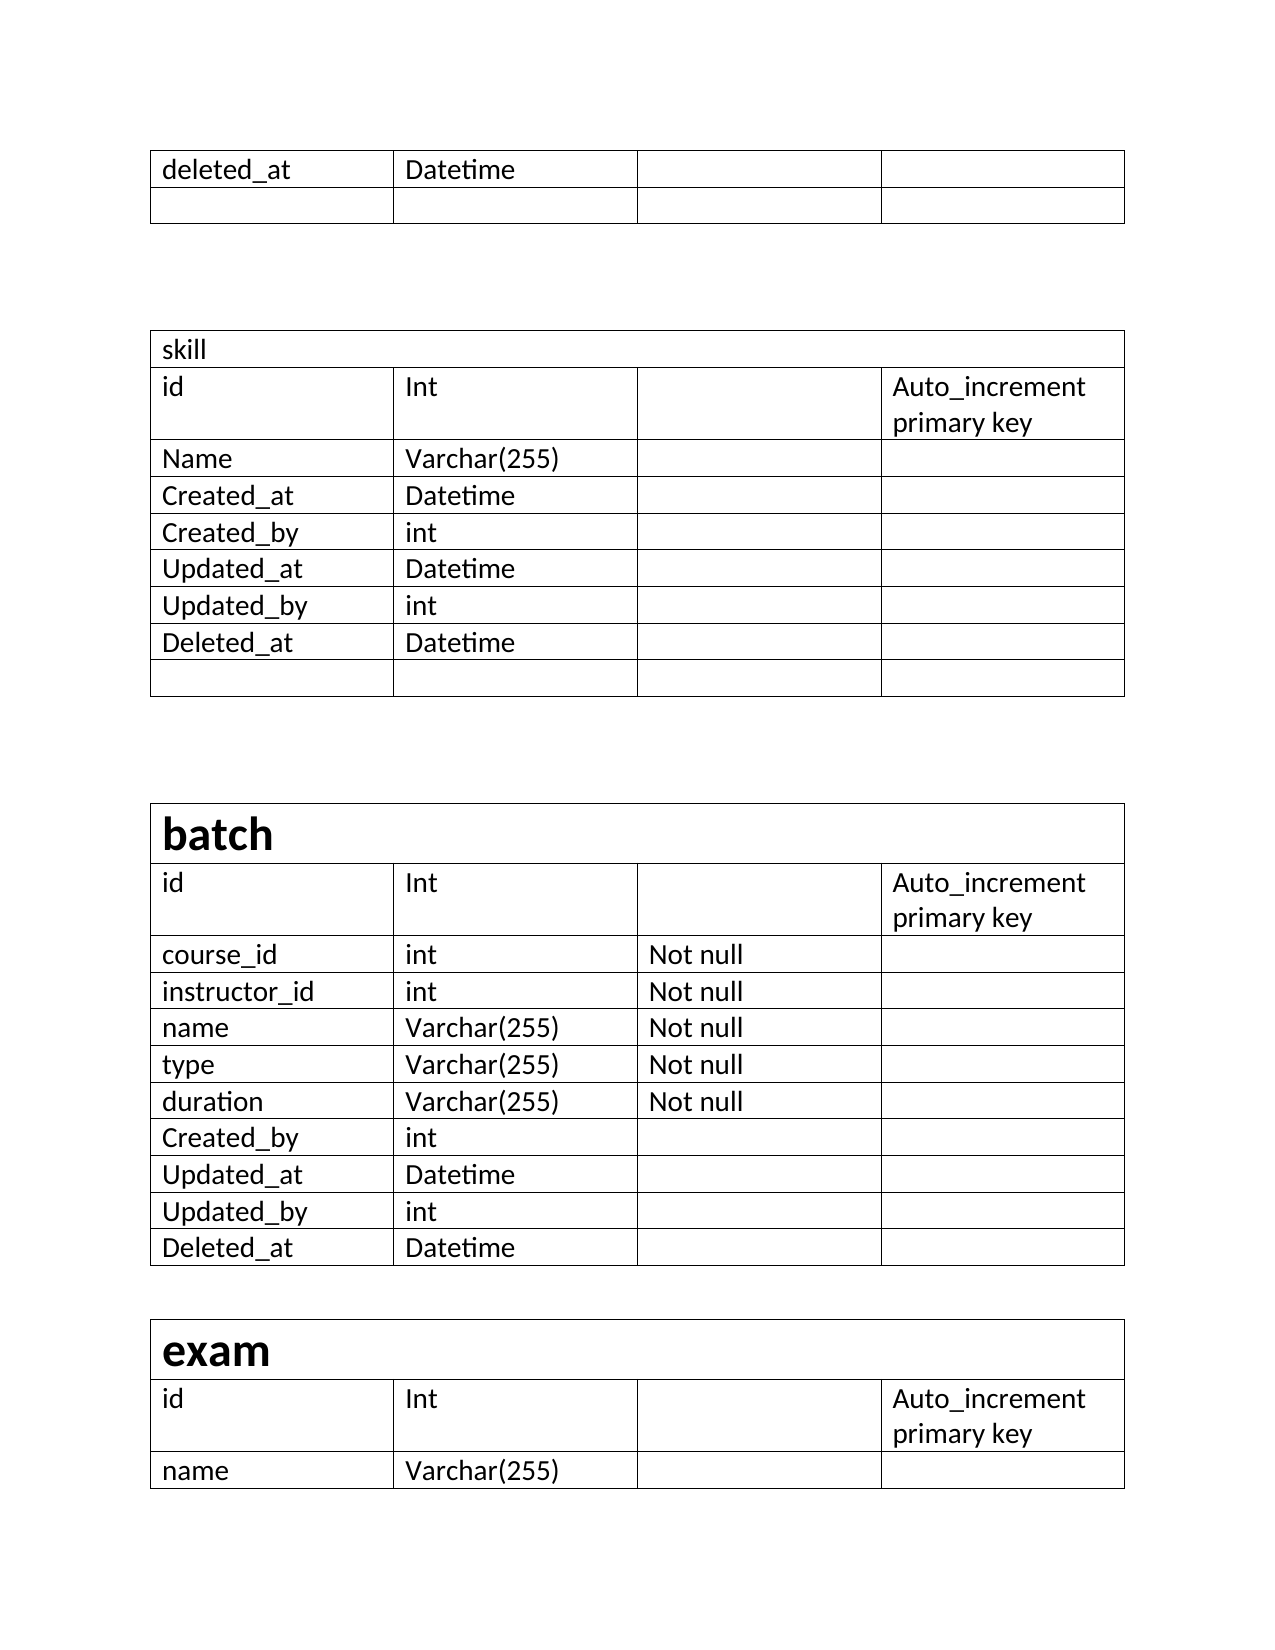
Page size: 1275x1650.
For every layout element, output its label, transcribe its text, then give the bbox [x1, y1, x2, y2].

table_cell Created_by [151, 1119, 393, 1155]
table_cell [638, 477, 881, 513]
table_cell int [394, 936, 637, 972]
table_cell [638, 440, 881, 476]
table_cell Auto_increment primary key [882, 1380, 1124, 1451]
table_cell [882, 1452, 1124, 1488]
table_cell [882, 1046, 1124, 1082]
table_cell [882, 1009, 1124, 1045]
table_cell [638, 1156, 881, 1192]
table_cell Deleted_at [151, 624, 393, 659]
table_cell duration [151, 1083, 393, 1118]
table_cell [638, 1452, 881, 1488]
table_cell [882, 440, 1124, 476]
table_cell [882, 1156, 1124, 1192]
table_cell [638, 514, 881, 549]
table_cell Int [394, 864, 637, 935]
table_header exam [151, 1320, 1124, 1379]
table_cell [638, 864, 881, 935]
table_cell Datetime [394, 1229, 637, 1265]
table_cell Int [394, 1380, 637, 1451]
table_cell instructor_id [151, 973, 393, 1008]
table_cell int [394, 514, 637, 549]
table_cell [638, 151, 881, 187]
table_cell [882, 973, 1124, 1008]
table_cell Not null [638, 936, 881, 972]
table_cell [882, 1229, 1124, 1265]
table_cell Created_at [151, 477, 393, 513]
table_cell [882, 550, 1124, 586]
table_cell name [151, 1452, 393, 1488]
table_cell deleted_at [151, 151, 393, 187]
table_cell [394, 660, 637, 696]
table_cell Deleted_at [151, 1229, 393, 1265]
table_cell [638, 587, 881, 623]
table_cell [882, 151, 1124, 187]
table_cell id [151, 1380, 393, 1451]
table_cell [882, 1193, 1124, 1228]
table_cell Varchar(255) [394, 1046, 637, 1082]
table_cell [151, 188, 393, 223]
table_cell Varchar(255) [394, 440, 637, 476]
table_cell [638, 1193, 881, 1228]
table_cell Datetime [394, 624, 637, 659]
table_cell int [394, 973, 637, 1008]
table_cell [638, 1380, 881, 1451]
table_cell Int [394, 368, 637, 439]
table_cell Not null [638, 1046, 881, 1082]
table_cell [638, 550, 881, 586]
table_cell Datetime [394, 477, 637, 513]
table_cell int [394, 1193, 637, 1228]
table_cell name [151, 1009, 393, 1045]
table_cell [638, 1119, 881, 1155]
table_cell Varchar(255) [394, 1009, 637, 1045]
table_cell Datetime [394, 1156, 637, 1192]
table_cell id [151, 368, 393, 439]
table_cell [882, 624, 1124, 659]
table_cell course_id [151, 936, 393, 972]
table_cell [882, 1119, 1124, 1155]
table_cell [882, 188, 1124, 223]
table_cell [882, 587, 1124, 623]
table_cell Not null [638, 1009, 881, 1045]
table_cell Updated_by [151, 587, 393, 623]
table_cell Datetime [394, 151, 637, 187]
table_cell [882, 514, 1124, 549]
table_cell [638, 188, 881, 223]
table_cell [151, 660, 393, 696]
table_cell Datetime [394, 550, 637, 586]
table_cell id [151, 864, 393, 935]
table_cell [638, 660, 881, 696]
table_cell Updated_at [151, 550, 393, 586]
table_cell Updated_at [151, 1156, 393, 1192]
table_cell [638, 368, 881, 439]
table_cell Varchar(255) [394, 1083, 637, 1118]
table_cell Not null [638, 973, 881, 1008]
table_header skill [151, 331, 1124, 367]
table_cell [882, 1083, 1124, 1118]
table_cell [638, 1229, 881, 1265]
table_header batch [151, 804, 1124, 863]
table_cell [882, 660, 1124, 696]
table_cell int [394, 587, 637, 623]
table_cell Not null [638, 1083, 881, 1118]
table_cell [394, 188, 637, 223]
table_cell [638, 624, 881, 659]
table_cell [882, 936, 1124, 972]
table_cell Auto_increment primary key [882, 368, 1124, 439]
table_cell Auto_increment primary key [882, 864, 1124, 935]
table_cell [882, 477, 1124, 513]
table_cell Updated_by [151, 1193, 393, 1228]
table_cell Name [151, 440, 393, 476]
table_cell type [151, 1046, 393, 1082]
table_cell int [394, 1119, 637, 1155]
table_cell Created_by [151, 514, 393, 549]
table_cell Varchar(255) [394, 1452, 637, 1488]
